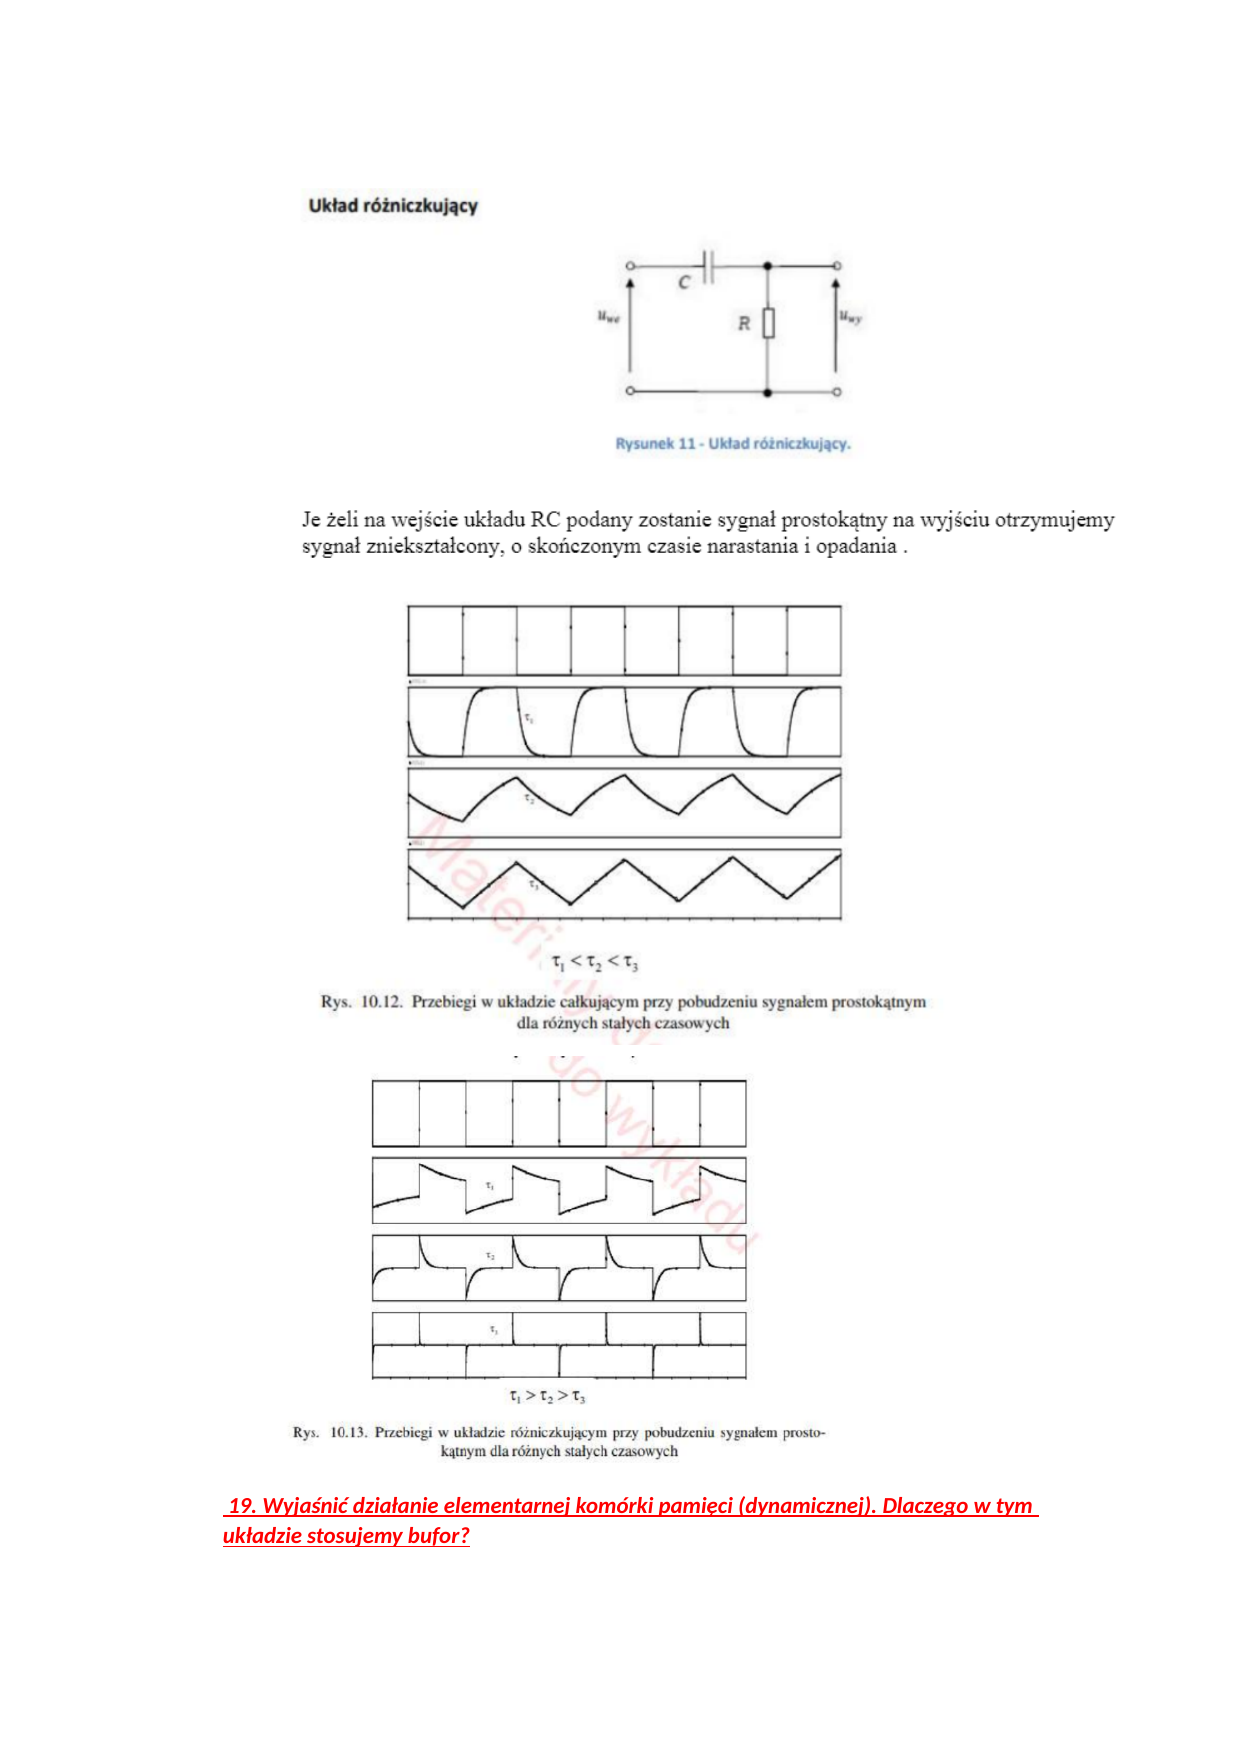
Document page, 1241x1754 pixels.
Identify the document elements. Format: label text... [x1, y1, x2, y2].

picture [222, 147, 1148, 578]
picture [222, 579, 1013, 1045]
list 19. Wyjaśnić działanie elementarnej komórki pamięci (dynamicznej). Dlaczego w tym układzie stosujemy bufor? [223, 1491, 1093, 1549]
picture [222, 1047, 860, 1489]
